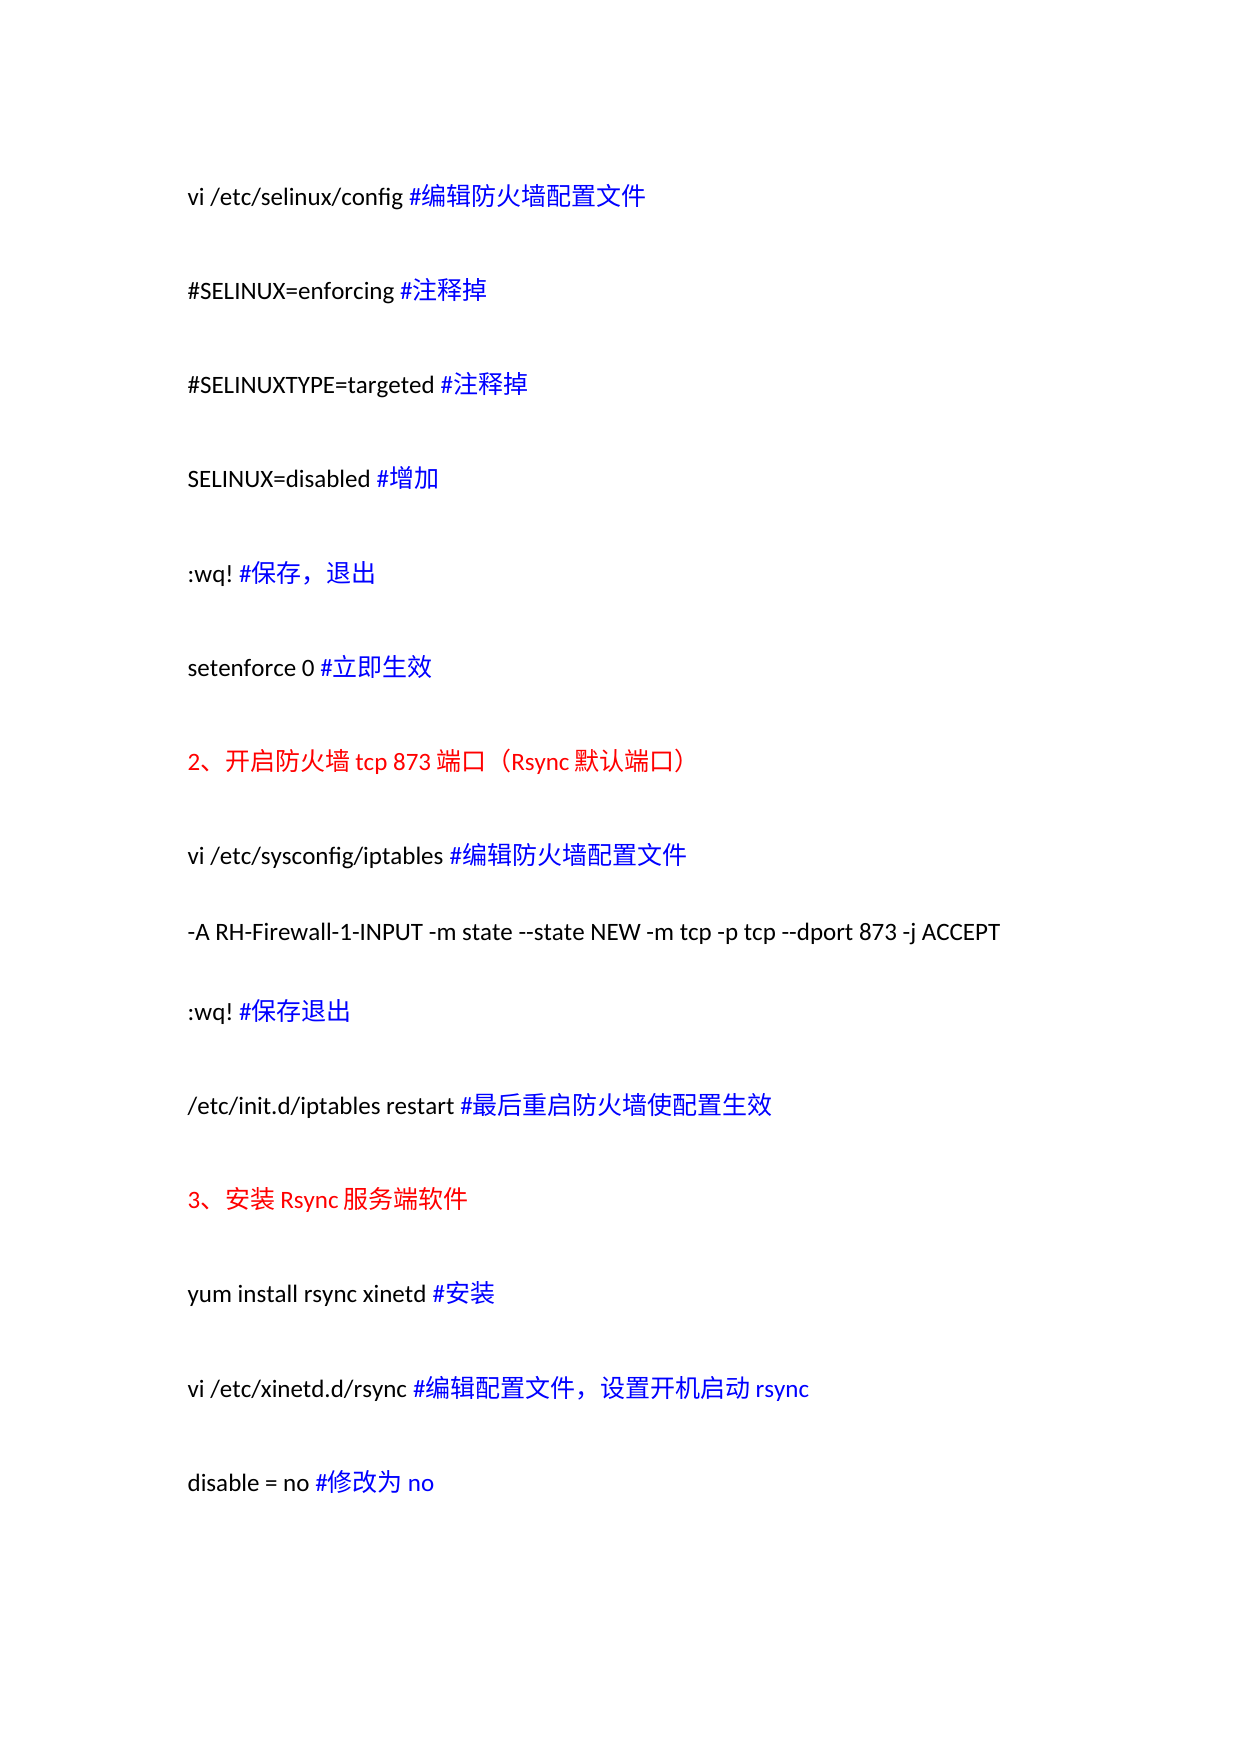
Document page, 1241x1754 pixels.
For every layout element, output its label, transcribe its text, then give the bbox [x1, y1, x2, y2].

text vi /etc/sysconfig/iptables #编辑防火墙配置文件 [187, 821, 1053, 886]
text :wq! #保存，退出 [187, 539, 1053, 604]
text /etc/init.d/iptables restart #最后重启防火墙使配置生效 [187, 1071, 1053, 1136]
text 3、安装Rsync服务端软件 [187, 1165, 1053, 1230]
text #SELINUXTYPE=targeted #注释掉 [187, 350, 1053, 415]
text vi /etc/xinetd.d/rsync #编辑配置文件，设置开机启动rsync [187, 1354, 1053, 1419]
text SELINUX=disabled #增加 [187, 444, 1053, 509]
text disable = no #修改为no [187, 1448, 1053, 1513]
text yum install rsync xinetd #安装 [187, 1259, 1053, 1324]
text vi /etc/selinux/config #编辑防火墙配置文件 [187, 162, 1053, 227]
text setenforce 0 #立即生效 [187, 633, 1053, 698]
text 2、开启防火墙tcp 873端口（Rsync默认端口） [187, 727, 1053, 792]
text #SELINUX=enforcing #注释掉 [187, 256, 1053, 321]
text -A RH-Firewall-1-INPUT -m state --state NEW -m tcp -p tcp --dport 873 -j ACCEPT [187, 915, 1053, 948]
text :wq! #保存退出 [187, 977, 1053, 1042]
